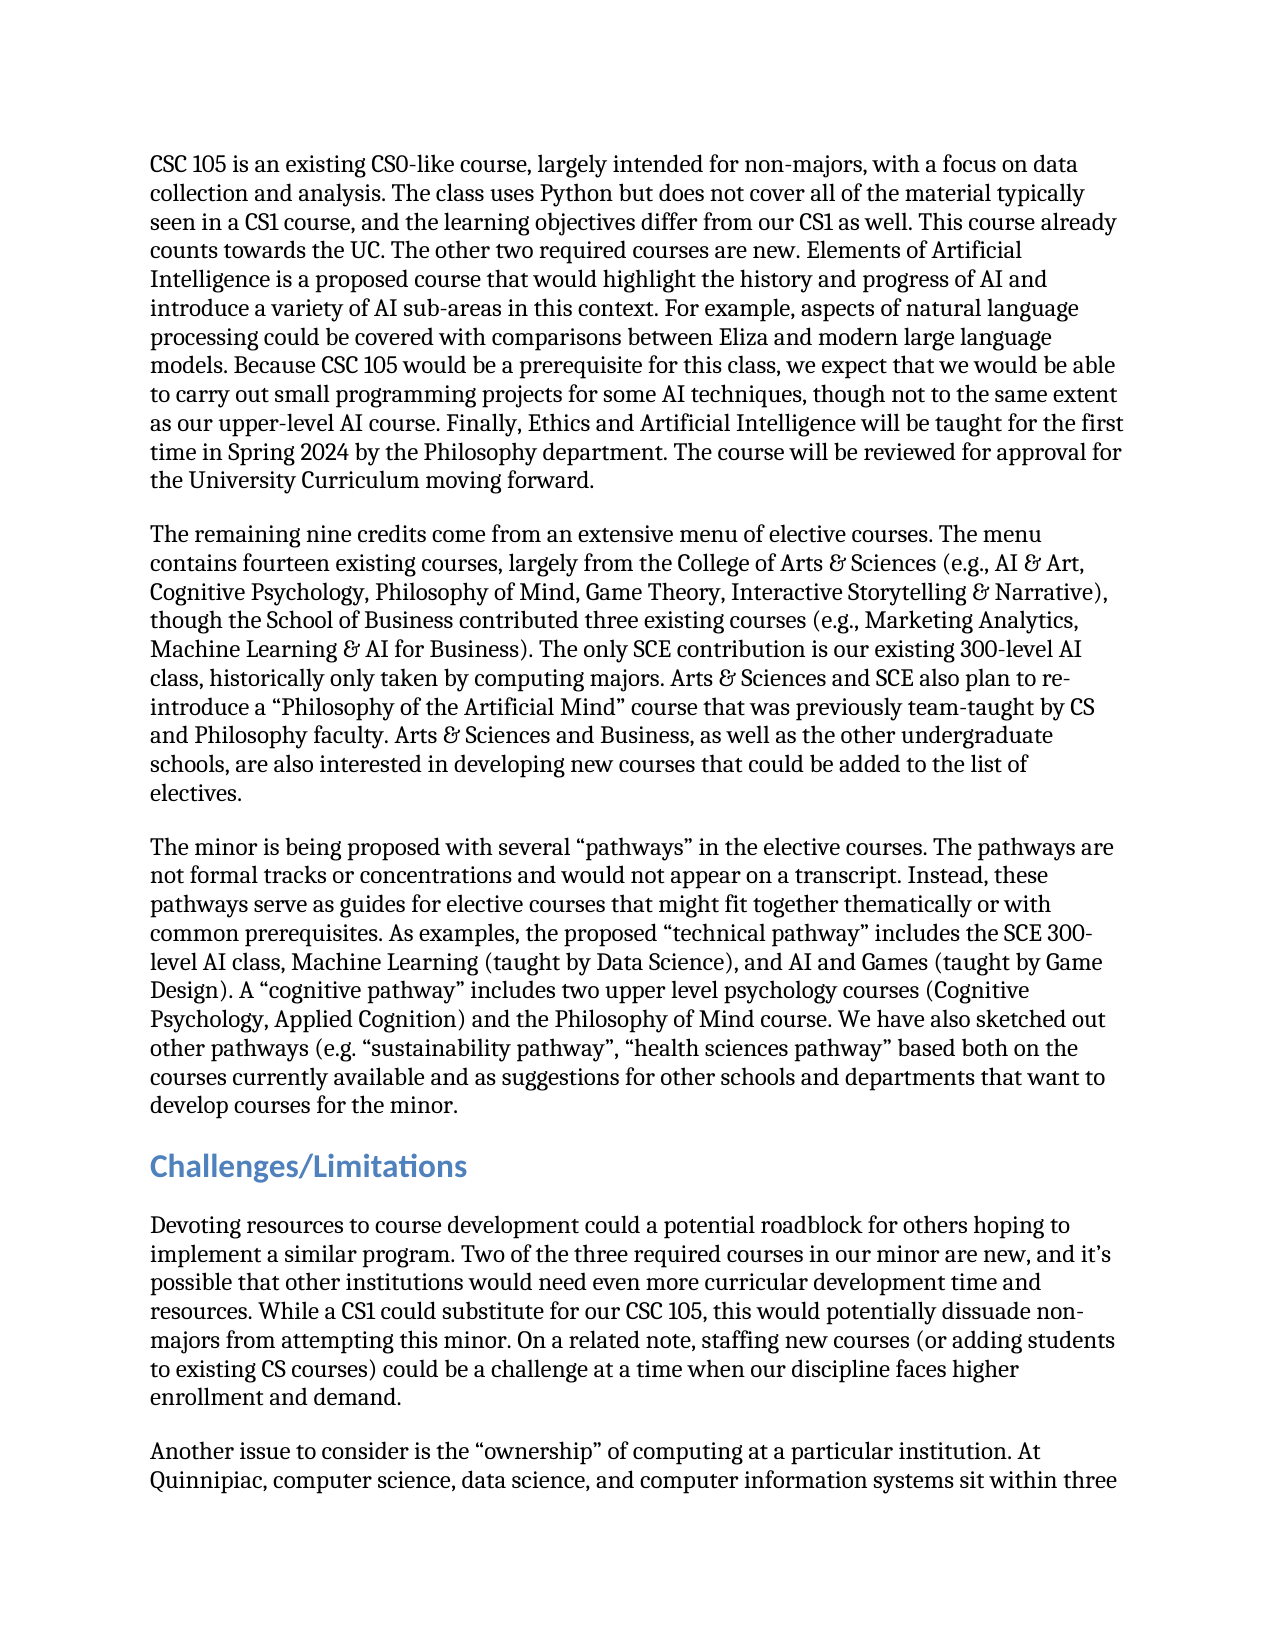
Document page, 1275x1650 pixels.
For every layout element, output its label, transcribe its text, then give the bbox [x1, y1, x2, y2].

text Devoting resources to course development could a potential roadblock for others hoping to implement a similar program. Two of the three required courses in our minor are new, and it’s possible that other institutions would need even more curricular development time and resources. While a CS1 could substitute for our CSC 105, this would potentially dissuade non-majors from attempting this minor. On a related note, staffing new courses (or adding students to existing CS courses) could be a challenge at a time when our discipline faces higher enrollment and demand. [150, 1211, 1125, 1412]
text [150, 1437, 1125, 1494]
text CSC 105 is an existing CS0-like course, largely intended for non-majors, with a focus on data collection and analysis. The class uses Python but does not cover all of the material typically seen in a CS1 course, and the learning objectives differ from our CS1 as well. This course already counts towards the UC. The other two required courses are new. Elements of Artificial Intelligence is a proposed course that would highlight the history and progress of AI and introduce a variety of AI sub-areas in this context. For example, aspects of natural language processing could be covered with comparisons between Eliza and modern large language models. Because CSC 105 would be a prerequisite for this class, we expect that we would be able to carry out small programming projects for some AI techniques, though not to the same extent as our upper-level AI course. Finally, Ethics and Artificial Intelligence will be taught for the first time in Spring 2024 by the Philosophy department. The course will be reviewed for approval for the University Curriculum moving forward. [150, 150, 1125, 495]
subtitle Challenges/Limitations [150, 1145, 1125, 1186]
text The minor is being proposed with several “pathways” in the elective courses. The pathways are not formal tracks or concentrations and would not appear on a transcript. Instead, these pathways serve as guides for elective courses that might fit together thematically or with common prerequisites. As examples, the proposed “technical pathway” includes the SCE 300-level AI class, Machine Learning (taught by Data Science), and AI and Games (taught by Game Design). A “cognitive pathway” includes two upper level psychology courses (Cognitive Psychology, Applied Cognition) and the Philosophy of Mind course. We have also sketched out other pathways (e.g. “sustainability pathway”, “health sciences pathway” based both on the courses currently available and as suggestions for other schools and departments that want to develop courses for the minor. [150, 832, 1125, 1120]
text The remaining nine credits come from an extensive menu of elective courses. The menu contains fourteen existing courses, largely from the College of Arts & Sciences (e.g., AI & Art, Cognitive Psychology, Philosophy of Mind, Game Theory, Interactive Storytelling & Narrative), though the School of Business contributed three existing courses (e.g., Marketing Analytics, Machine Learning & AI for Business). The only SCE contribution is our existing 300-level AI class, historically only taken by computing majors. Arts & Sciences and SCE also plan to re-introduce a “Philosophy of the Artificial Mind” course that was previously team-taught by CS and Philosophy faculty. Arts & Sciences and Business, as well as the other undergraduate schools, are also interested in developing new courses that could be added to the list of electives. [150, 520, 1125, 807]
